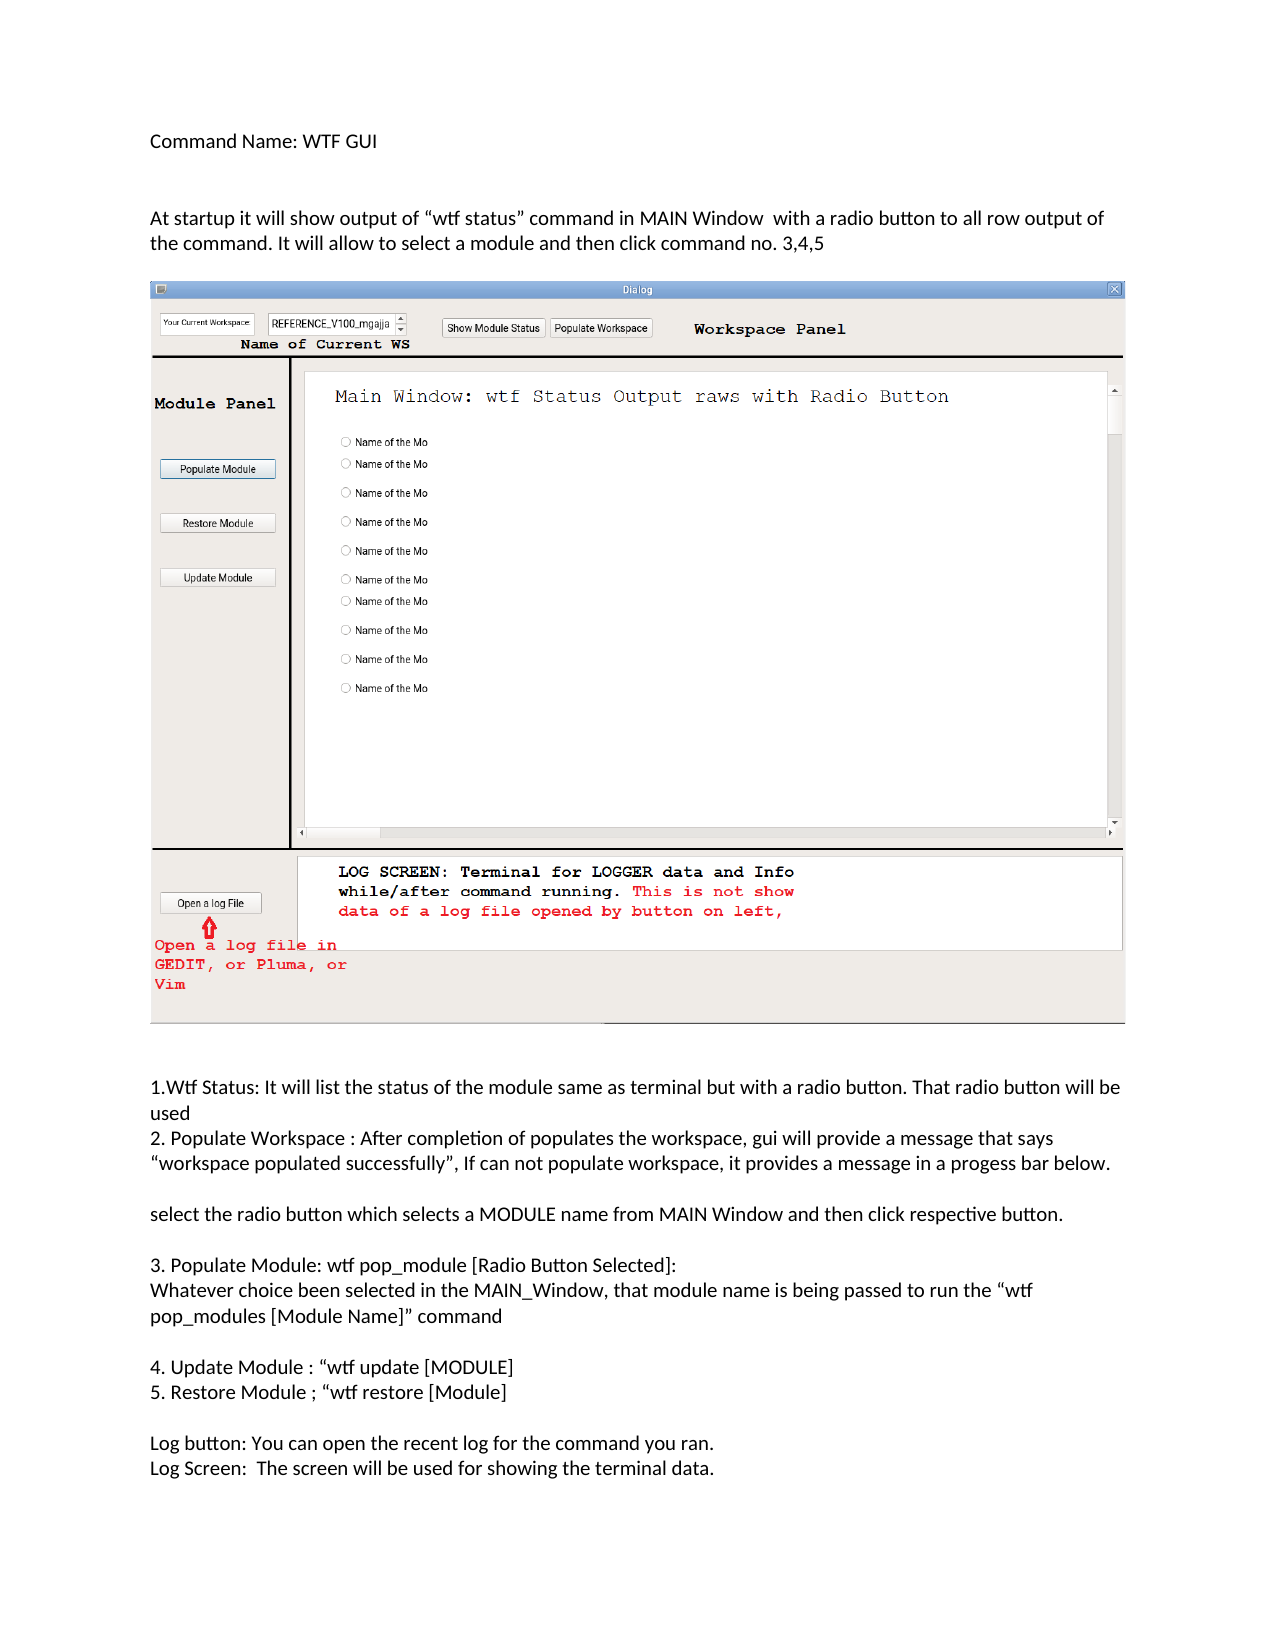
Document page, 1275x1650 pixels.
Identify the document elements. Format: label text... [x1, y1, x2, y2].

text 1.Wtf Status: It will list the status of the module same as terminal but with a radio button. That radio button will be used [150, 1074, 1125, 1125]
text 3. Populate Module: wtf pop_module [Radio Button Selected]: [150, 1252, 1125, 1278]
text At startup it will show output of “wtf status” command in MAIN Window with a radio button to all row output of the command. It will allow to select a module and then click command no. 3,4,5 [150, 205, 1125, 256]
text Log button: You can open the recent log for the command you ran. [150, 1430, 1125, 1456]
text 4. Update Module : “wtf update [MODULE] [150, 1354, 1125, 1379]
text 2. Populate Workspace : After completion of populates the workspace, gui will provide a message that says “workspace populated successfully”, If can not populate workspace, it provides a message in a progess bar below. [150, 1125, 1125, 1176]
text select the radio button which selects a MODULE name from MAIN Window and then click respective button. [150, 1201, 1125, 1227]
text Command Name: WTF GUI [150, 128, 1125, 154]
text Log Screen: The screen will be used for showing the terminal data. [150, 1456, 1125, 1481]
text 5. Restore Module ; “wtf restore [Module] [150, 1379, 1125, 1405]
picture [150, 281, 1125, 1024]
text Whatever choice been selected in the MAIN_Window, that module name is being passed to run the “wtf pop_modules [Module Name]” command [150, 1278, 1125, 1328]
